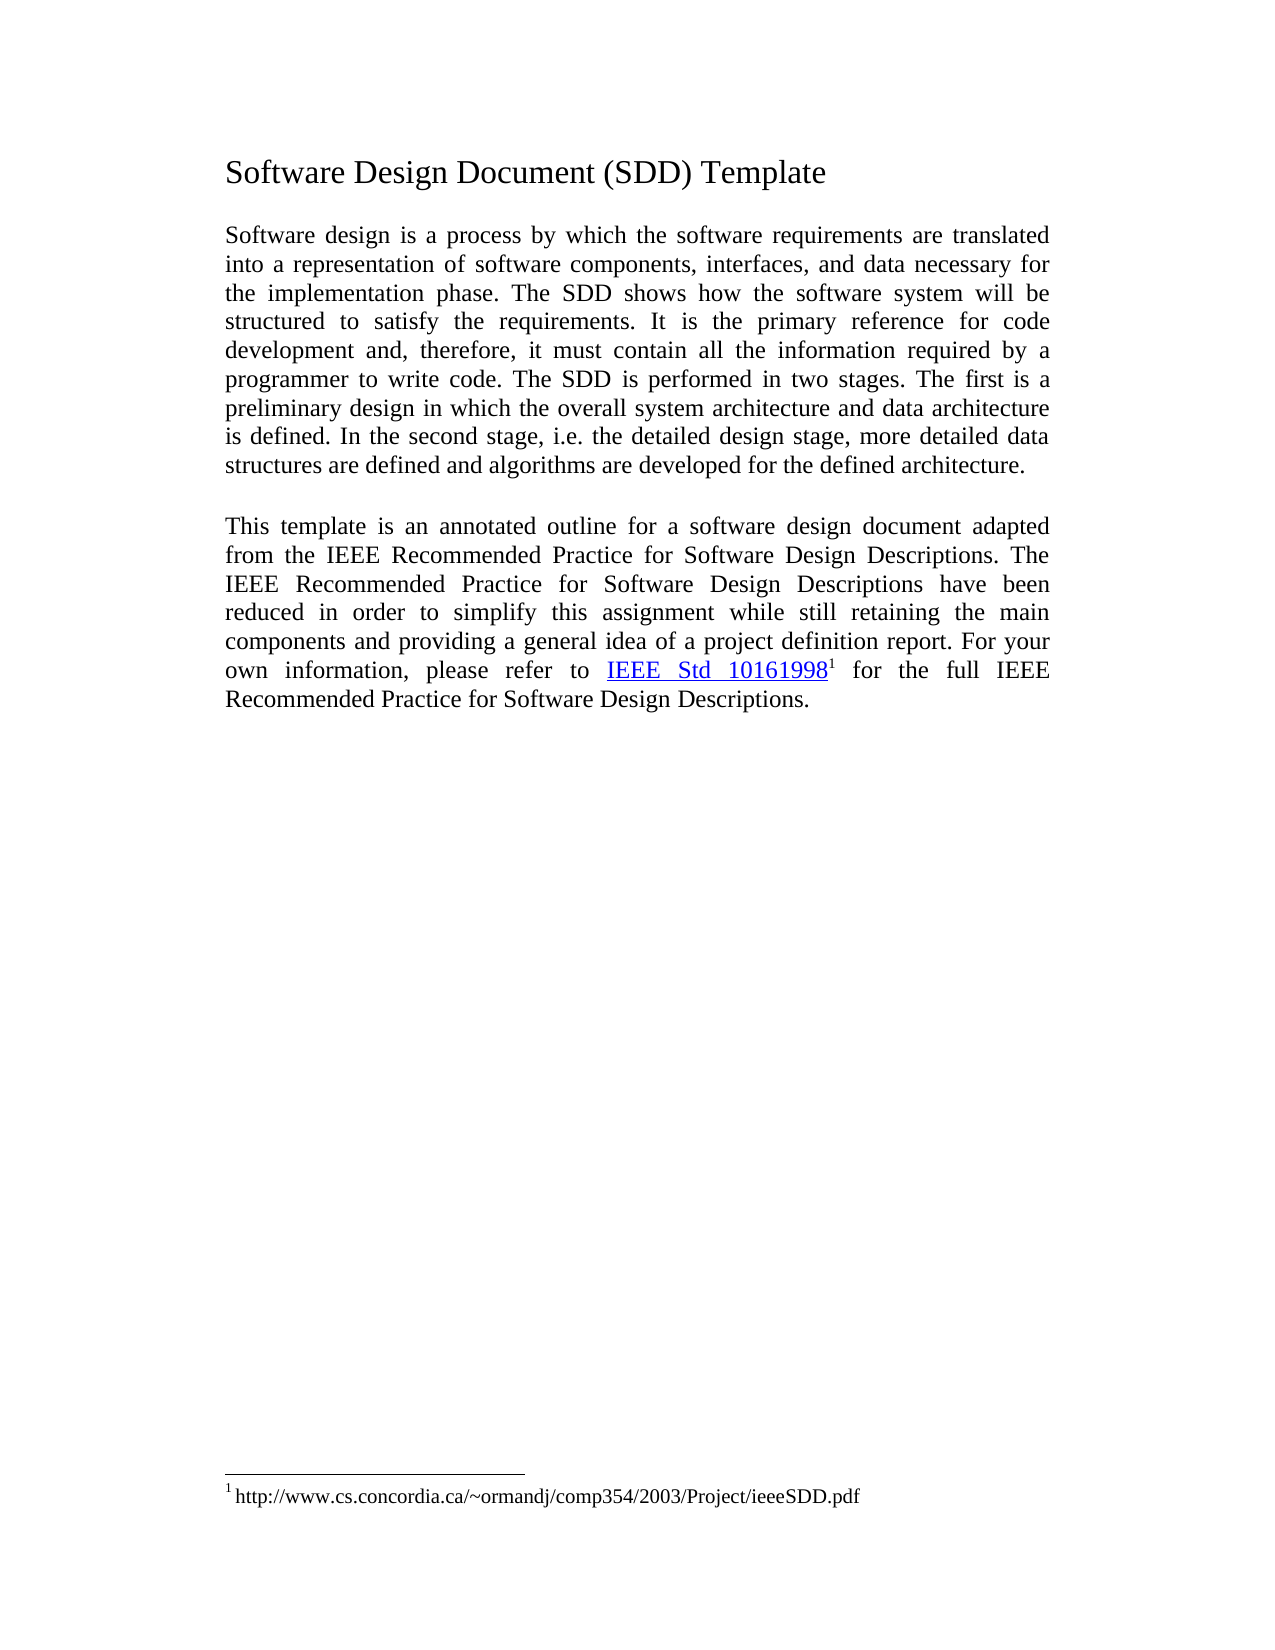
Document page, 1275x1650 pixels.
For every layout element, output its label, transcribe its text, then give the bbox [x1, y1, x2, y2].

text 1 http://www.cs.concordia.ca/~ormandj/comp354/2003/Project/ieee­SDD.pdf [225, 1474, 1137, 1508]
text Software design is a process by which the software requirements are translated into a representation of software components, interfaces, and data necessary for the implementation phase. The SDD shows how the software system will be structured to satisfy the requirements. It is the primary reference for code development and, therefore, it must contain all the information required by a programmer to write code. The SDD is performed in two stages. The first is a preliminary design in which the overall system architecture and data architecture is defined. In the second stage, i.e. the detailed design stage, more detailed data structures are defined and algorithms are developed for the defined architecture. [225, 220, 1050, 479]
text This template is an annotated outline for a software design document adapted from the IEEE Recommended Practice for Software Design Descriptions. The IEEE Recommended Practice for Software Design Descriptions have been reduced in order to simplify this assignment while still retaining the main components and providing a general idea of a project definition report. For your own information, please refer to IEEE Std 1016­19981 for the full IEEE Recommended Practice for Software Design Descriptions. [225, 511, 1051, 712]
text Software Design Document (SDD) Template [225, 153, 1137, 191]
